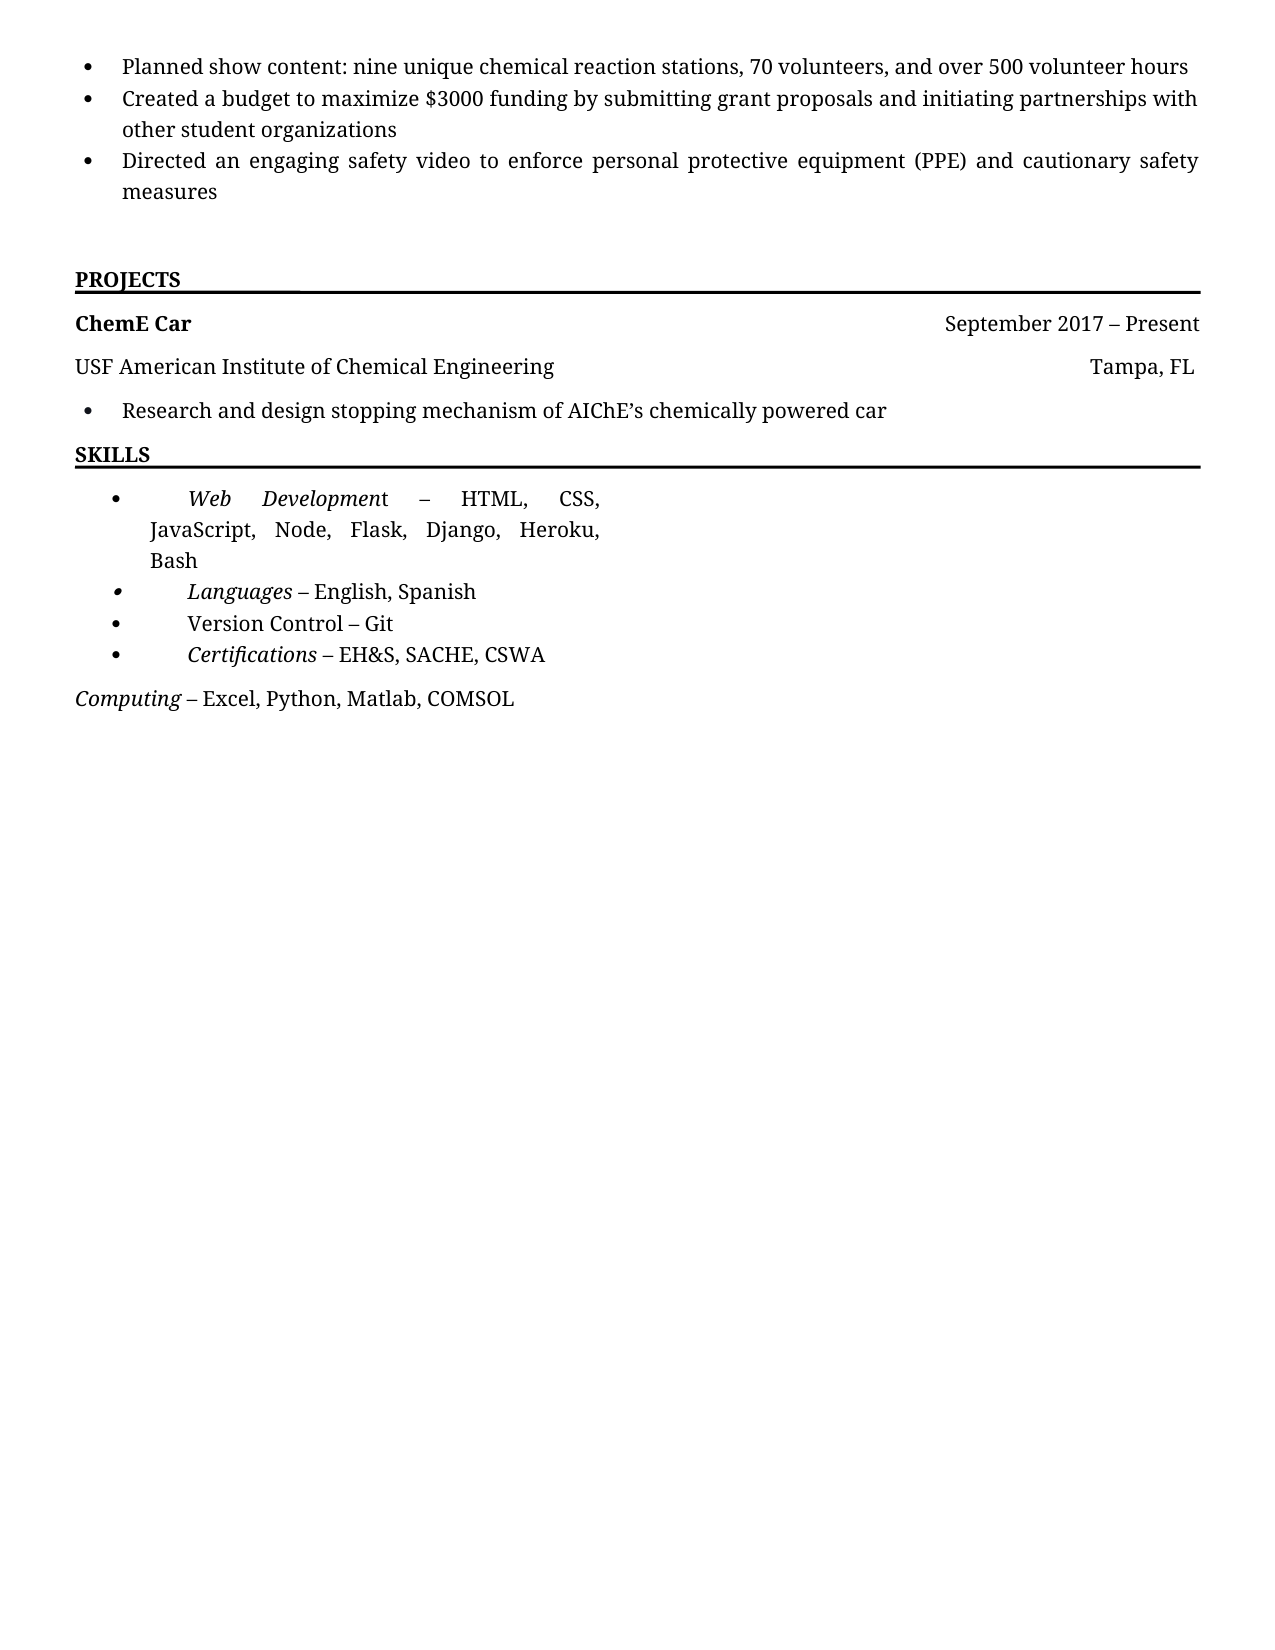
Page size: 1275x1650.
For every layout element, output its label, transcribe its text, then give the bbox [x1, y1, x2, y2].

text Computing – Excel, Python, Matlab, COMSOL [75, 684, 600, 712]
text Research and design stopping mechanism of AIChE’s chemically powered car [84, 396, 1200, 425]
subtitle SKILLS [75, 440, 600, 465]
text Created a budget to maximize $3000 funding by submitting grant proposals and initiating partnerships with other student organizations [84, 84, 1200, 143]
list Web Development – HTML, CSS, JavaScript, Node, Flask, Django, Heroku, Bash [112, 484, 600, 575]
list Version Control – Git [112, 609, 600, 637]
text Directed an engaging safety video to enforce personal protective equipment (PPE) and cautionary safety measures [84, 146, 1200, 206]
list Languages – English, Spanish [112, 577, 600, 606]
text USF American Institute of Chemical Engineering Tampa, FL [75, 352, 1200, 381]
subtitle PROJECTS [75, 265, 1200, 290]
text Planned show content: nine unique chemical reaction stations, 70 volunteers, and over 500 volunteer hours [84, 52, 1200, 81]
list Certifications – EH&S, SACHE, CSWA [112, 640, 600, 668]
text ChemE Car September 2017 – Present [75, 309, 1200, 337]
